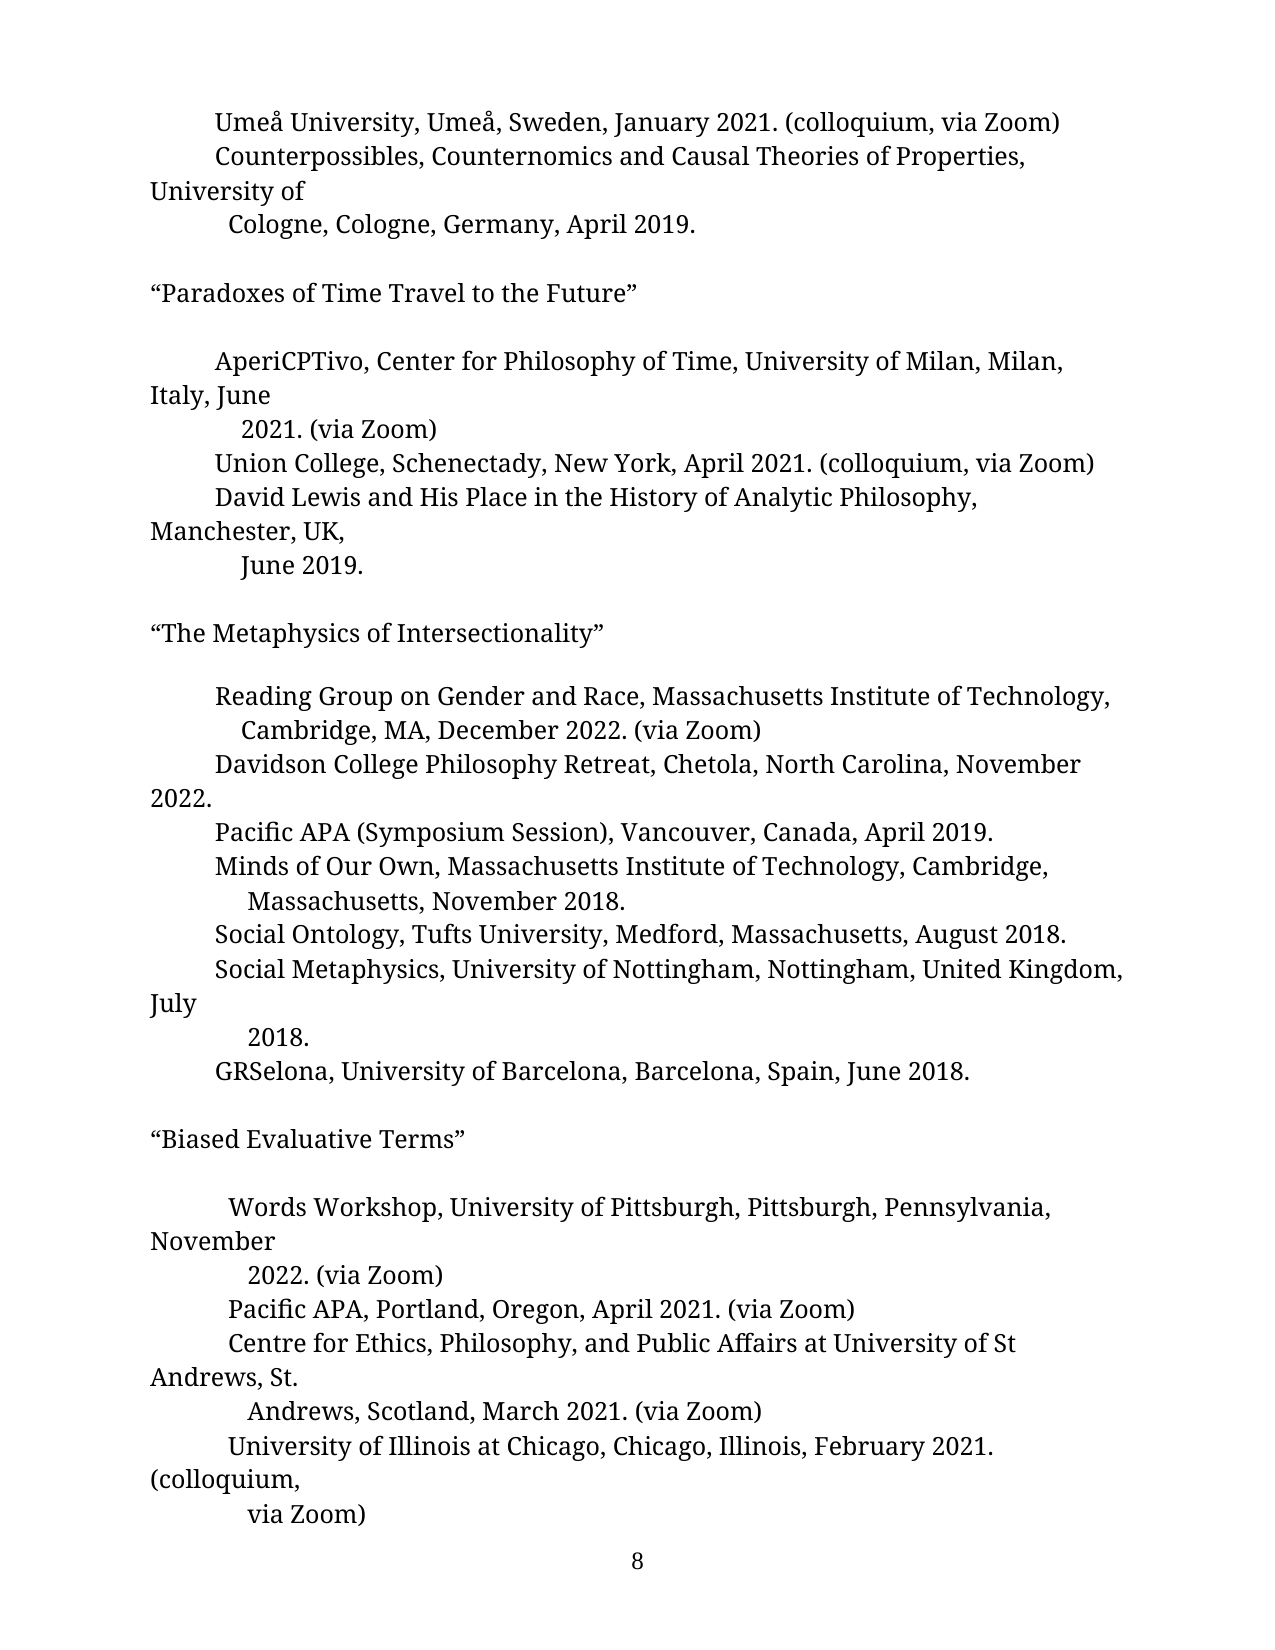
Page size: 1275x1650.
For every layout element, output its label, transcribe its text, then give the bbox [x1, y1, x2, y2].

text 2021. (via Zoom) [150, 412, 1125, 446]
text Massachusetts, November 2018. [150, 883, 1125, 917]
text Cologne, Cologne, Germany, April 2019. [150, 207, 1125, 241]
text Social Ontology, Tufts University, Medford, Massachusetts, August 2018. [150, 917, 1125, 951]
text Umeå University, Umeå, Sweden, January 2021. (colloquium, via Zoom) [150, 105, 1125, 139]
text via Zoom) [150, 1496, 1125, 1530]
text Centre for Ethics, Philosophy, and Public Affairs at University of St Andrews, St. [150, 1326, 1125, 1394]
text 2018. [150, 1019, 1125, 1053]
text Social Metaphysics, University of Nottingham, Nottingham, United Kingdom, July [150, 951, 1125, 1019]
text AperiCPTivo, Center for Philosophy of Time, University of Milan, Milan, Italy, June [150, 343, 1125, 412]
text Davidson College Philosophy Retreat, Chetola, North Carolina, November 2022. [150, 747, 1125, 815]
text David Lewis and His Place in the History of Analytic Philosophy, Manchester, UK, [150, 480, 1125, 548]
text 2022. (via Zoom) [150, 1258, 1125, 1292]
text Minds of Our Own, Massachusetts Institute of Technology, Cambridge, [150, 849, 1125, 883]
text “Biased Evaluative Terms” [150, 1122, 1125, 1156]
text Counterpossibles, Counternomics and Causal Theories of Properties, University of [150, 139, 1125, 207]
text Pacific APA, Portland, Oregon, April 2021. (via Zoom) [150, 1292, 1125, 1326]
text Words Workshop, University of Pittsburgh, Pittsburgh, Pennsylvania, November [150, 1190, 1125, 1258]
text Andrews, Scotland, March 2021. (via Zoom) [150, 1394, 1125, 1428]
text “The Metaphysics of Intersectionality” [150, 616, 1125, 650]
text Pacific APA (Symposium Session), Vancouver, Canada, April 2019. [150, 815, 1125, 849]
text Reading Group on Gender and Race, Massachusetts Institute of Technology, [150, 679, 1125, 713]
text GRSelona, University of Barcelona, Barcelona, Spain, June 2018. [150, 1053, 1125, 1087]
text “Paradoxes of Time Travel to the Future” [150, 275, 1125, 309]
text Cambridge, MA, December 2022. (via Zoom) [150, 713, 1125, 747]
text University of Illinois at Chicago, Chicago, Illinois, February 2021. (colloquium, [150, 1428, 1125, 1496]
text June 2019. [150, 548, 1125, 582]
text Union College, Schenectady, New York, April 2021. (colloquium, via Zoom) [150, 446, 1125, 480]
